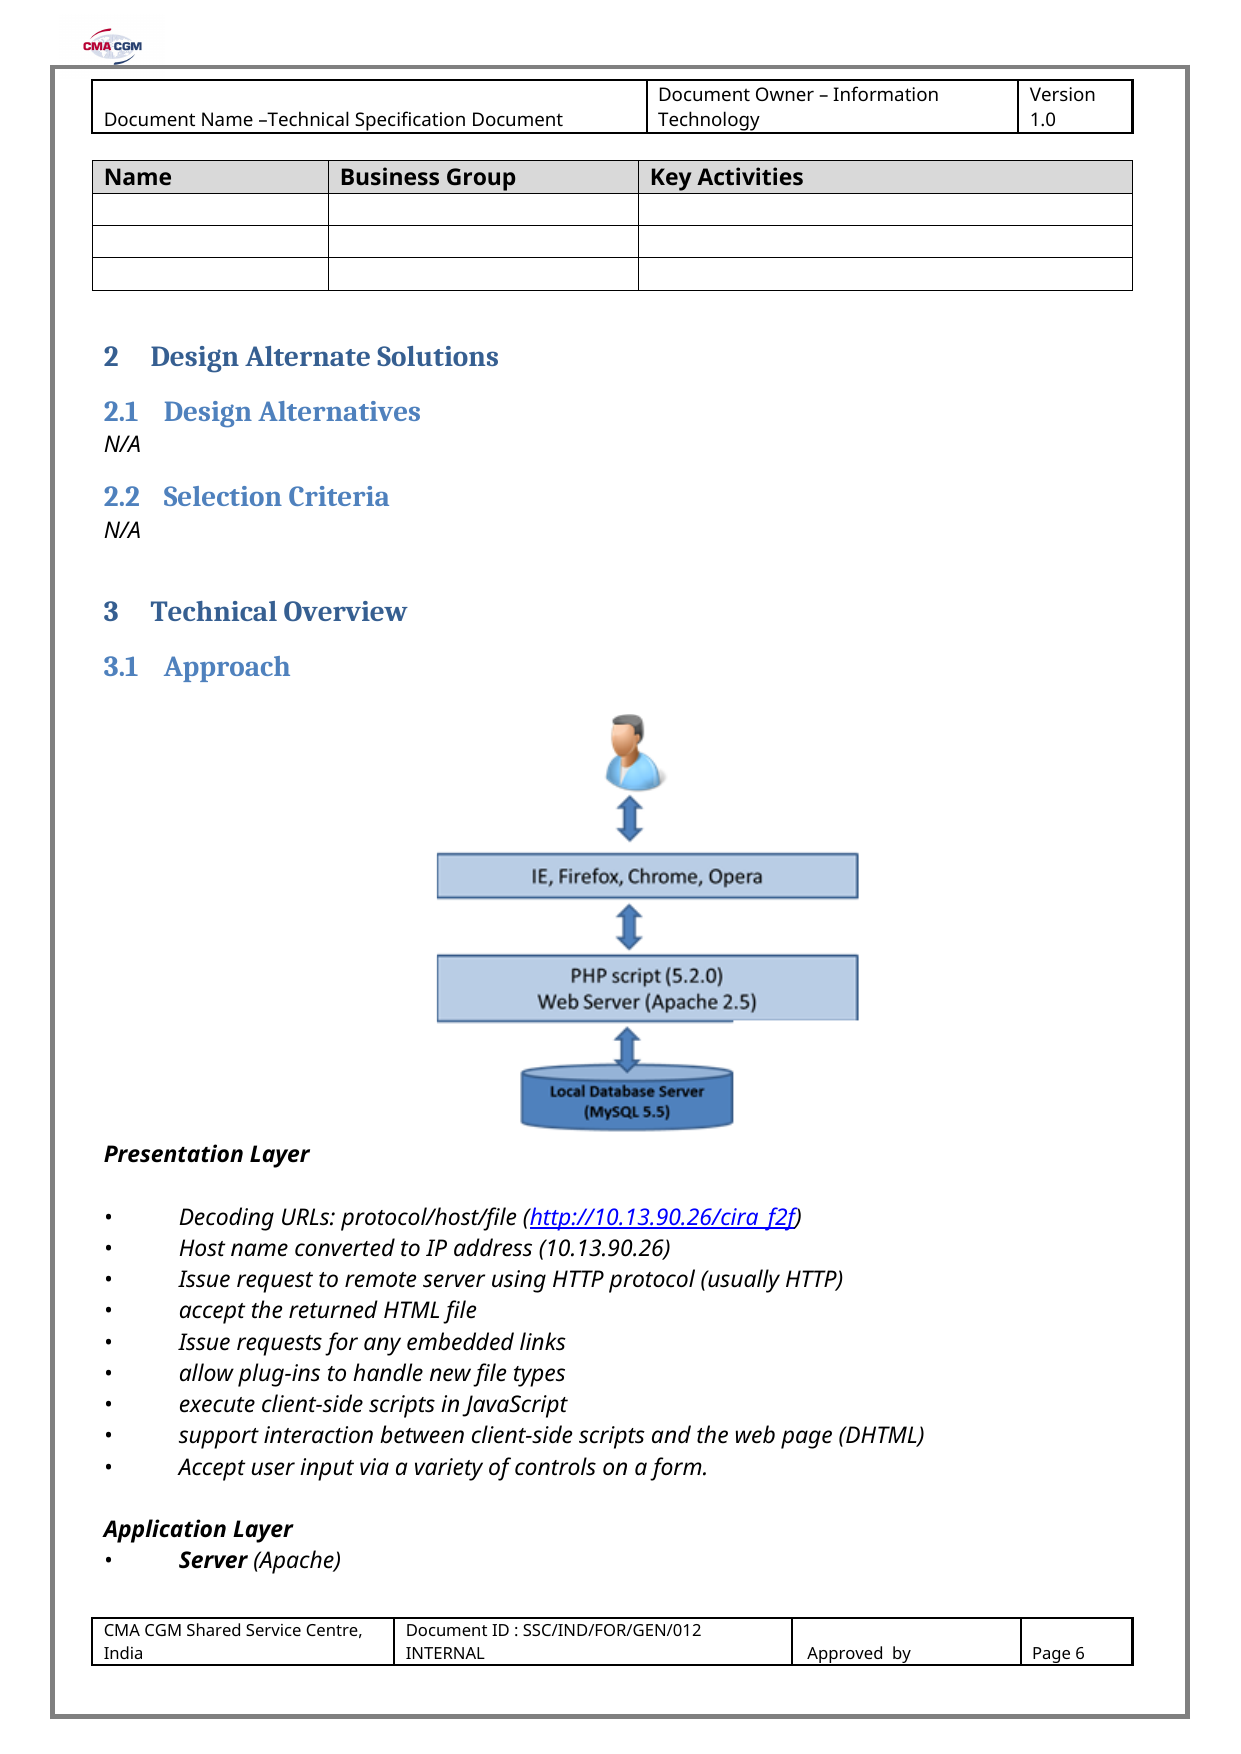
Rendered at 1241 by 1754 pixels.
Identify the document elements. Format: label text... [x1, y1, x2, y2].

table_cell [329, 258, 638, 289]
text Application Layer [103, 1513, 1144, 1544]
table_cell [93, 226, 328, 257]
table_cell [639, 194, 1132, 225]
subtitle Design Alternate Solutions [103, 341, 1144, 374]
text Presentation Layer [103, 1138, 1144, 1169]
subtitle Design Alternatives [103, 395, 1144, 428]
picture [59, 69, 166, 79]
table_cell [639, 258, 1132, 289]
text • allow plug-ins to handle new file types [103, 1357, 1144, 1388]
table_cell [329, 226, 638, 257]
text N/A [103, 428, 1144, 460]
text N/A [103, 514, 1144, 545]
table_header Business Group [329, 161, 638, 193]
table_cell [639, 226, 1132, 257]
picture [436, 714, 862, 1138]
table_cell [93, 194, 328, 225]
table_header Key Activities [639, 161, 1132, 193]
picture [59, 14, 166, 65]
text • execute client-side scripts in JavaScript [103, 1388, 1144, 1419]
text • support interaction between client-side scripts and the web page (DHTML) [103, 1419, 1144, 1450]
text • Decoding URLs: protocol/host/file (http://10.13.90.26/cira_f2f) [103, 1200, 1144, 1232]
text • Server (Apache) [103, 1544, 1144, 1575]
text • Host name converted to IP address (10.13.90.26) [103, 1232, 1144, 1263]
table_cell [93, 258, 328, 289]
text • Issue request to remote server using HTTP protocol (usually HTTP) [103, 1263, 1144, 1294]
table_header Name [93, 161, 328, 193]
subtitle Selection Criteria [103, 481, 1144, 514]
table_cell [329, 194, 638, 225]
subtitle Approach [103, 650, 1144, 683]
subtitle Technical Overview [103, 595, 1144, 629]
text • accept the returned HTML file [103, 1294, 1144, 1325]
text • Issue requests for any embedded links [103, 1325, 1144, 1357]
text • Accept user input via a variety of controls on a form. [103, 1450, 1144, 1482]
